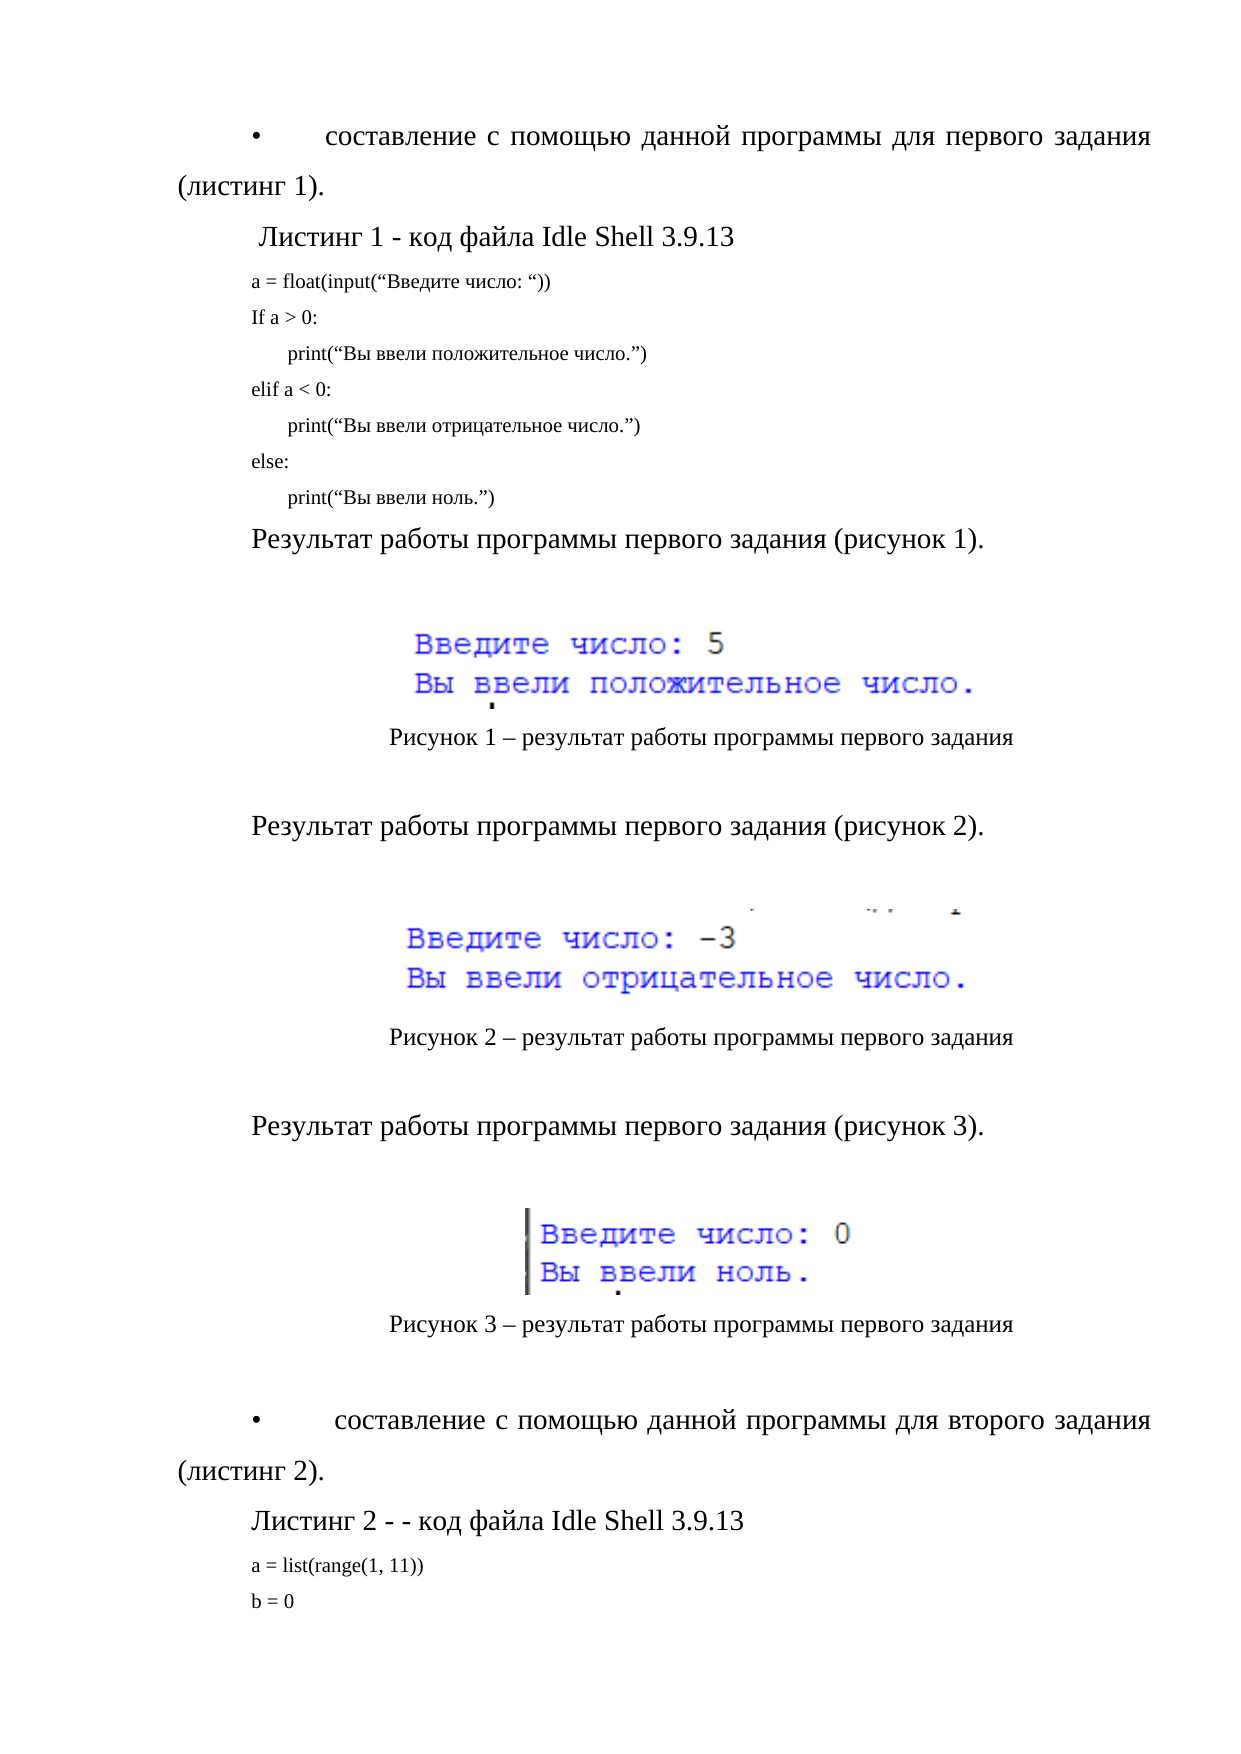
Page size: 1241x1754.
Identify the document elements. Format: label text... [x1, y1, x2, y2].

text print(“Вы ввели ноль.”) [177, 485, 1152, 509]
text else: [177, 449, 1152, 473]
text Результат работы программы первого задания (рисунок 1). [177, 521, 1152, 555]
text b = 0 [251, 1589, 1152, 1613]
text Рисунок 2 – результат работы программы первого задания [177, 1022, 1152, 1051]
text Листинг 1 - код файла Idle Shell 3.9.13 [177, 219, 1152, 252]
text elif a < 0: [177, 377, 1152, 401]
text a = list(range(1, 11)) [251, 1553, 1152, 1577]
text print(“Вы ввели отрицательное число.”) [177, 413, 1152, 437]
picture [525, 1208, 878, 1295]
text If a > 0: [177, 305, 1152, 329]
text Результат работы программы первого задания (рисунок 2). [177, 808, 1152, 842]
picture [403, 909, 1000, 1008]
text Рисунок 3 – результат работы программы первого задания [177, 1309, 1152, 1338]
text Листинг 2 - - код файла Idle Shell 3.9.13 [177, 1503, 1152, 1536]
list составление с помощью данной программы для первого задания (листинг 1). [177, 118, 1152, 202]
text Результат работы программы первого задания (рисунок 3). [177, 1108, 1152, 1142]
list составление с помощью данной программы для второго задания (листинг 2). [177, 1402, 1152, 1486]
text print(“Вы ввели положительное число.”) [177, 341, 1152, 365]
text Рисунок 1 – результат работы программы первого задания [177, 722, 1152, 751]
picture [407, 621, 996, 709]
text a = float(input(“Введите число: “)) [177, 269, 1152, 293]
